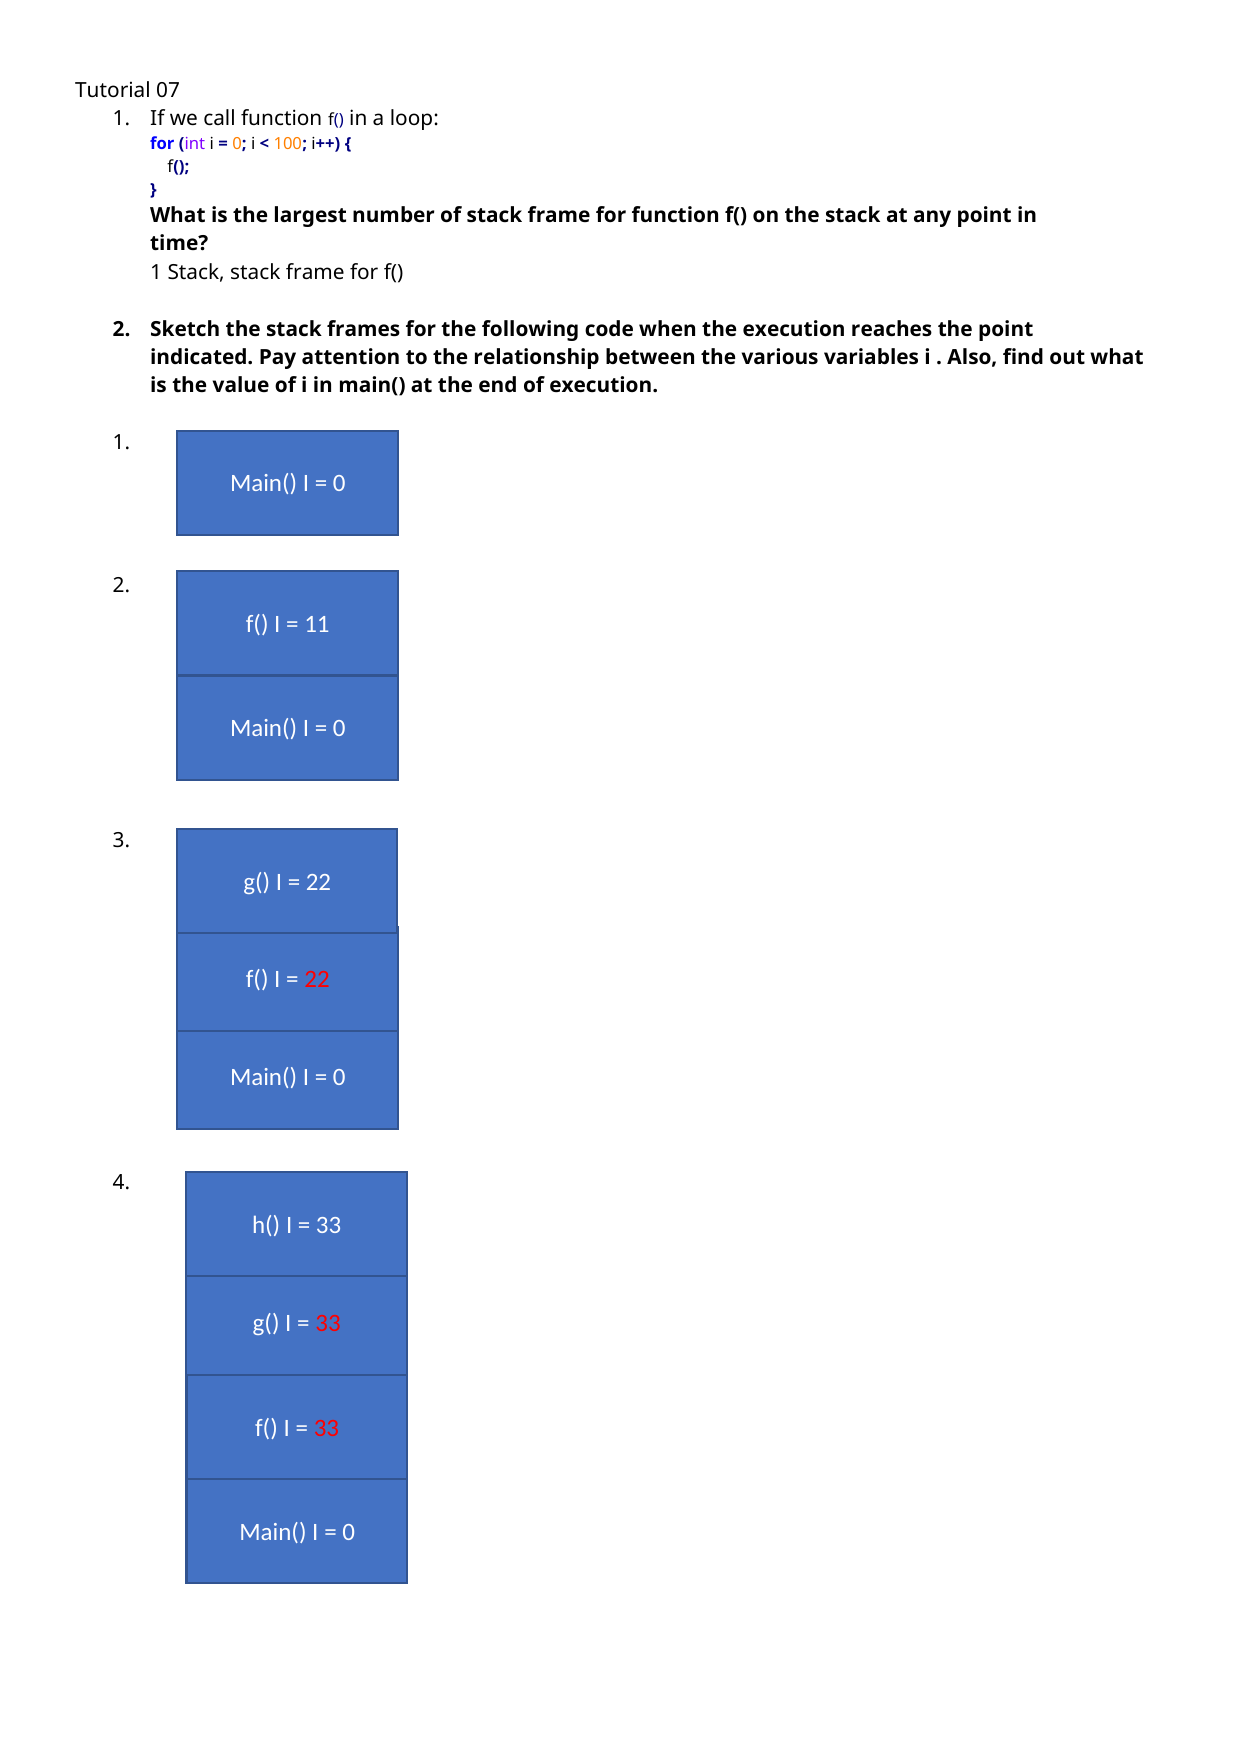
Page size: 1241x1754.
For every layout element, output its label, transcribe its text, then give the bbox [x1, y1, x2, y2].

list indicated. Pay attention to the relationship between the various variables i . Also, find out what is the value of i in main() at the end of execution. [150, 342, 1165, 399]
text f(); [150, 154, 1165, 177]
text } [150, 177, 1165, 200]
list time? [150, 228, 1165, 257]
list What is the largest number of stack frame for function f() on the stack at any point in [150, 200, 1165, 228]
list Sketch the stack frames for the following code when the execution reaches the point [112, 314, 1165, 342]
list If we call function f() in a loop: [112, 103, 1165, 132]
text Tutorial 07 [75, 75, 1165, 103]
list 1 Stack, stack frame for f() [150, 257, 1165, 285]
text for (int i = 0; i < 100; i++) { [150, 132, 1165, 154]
